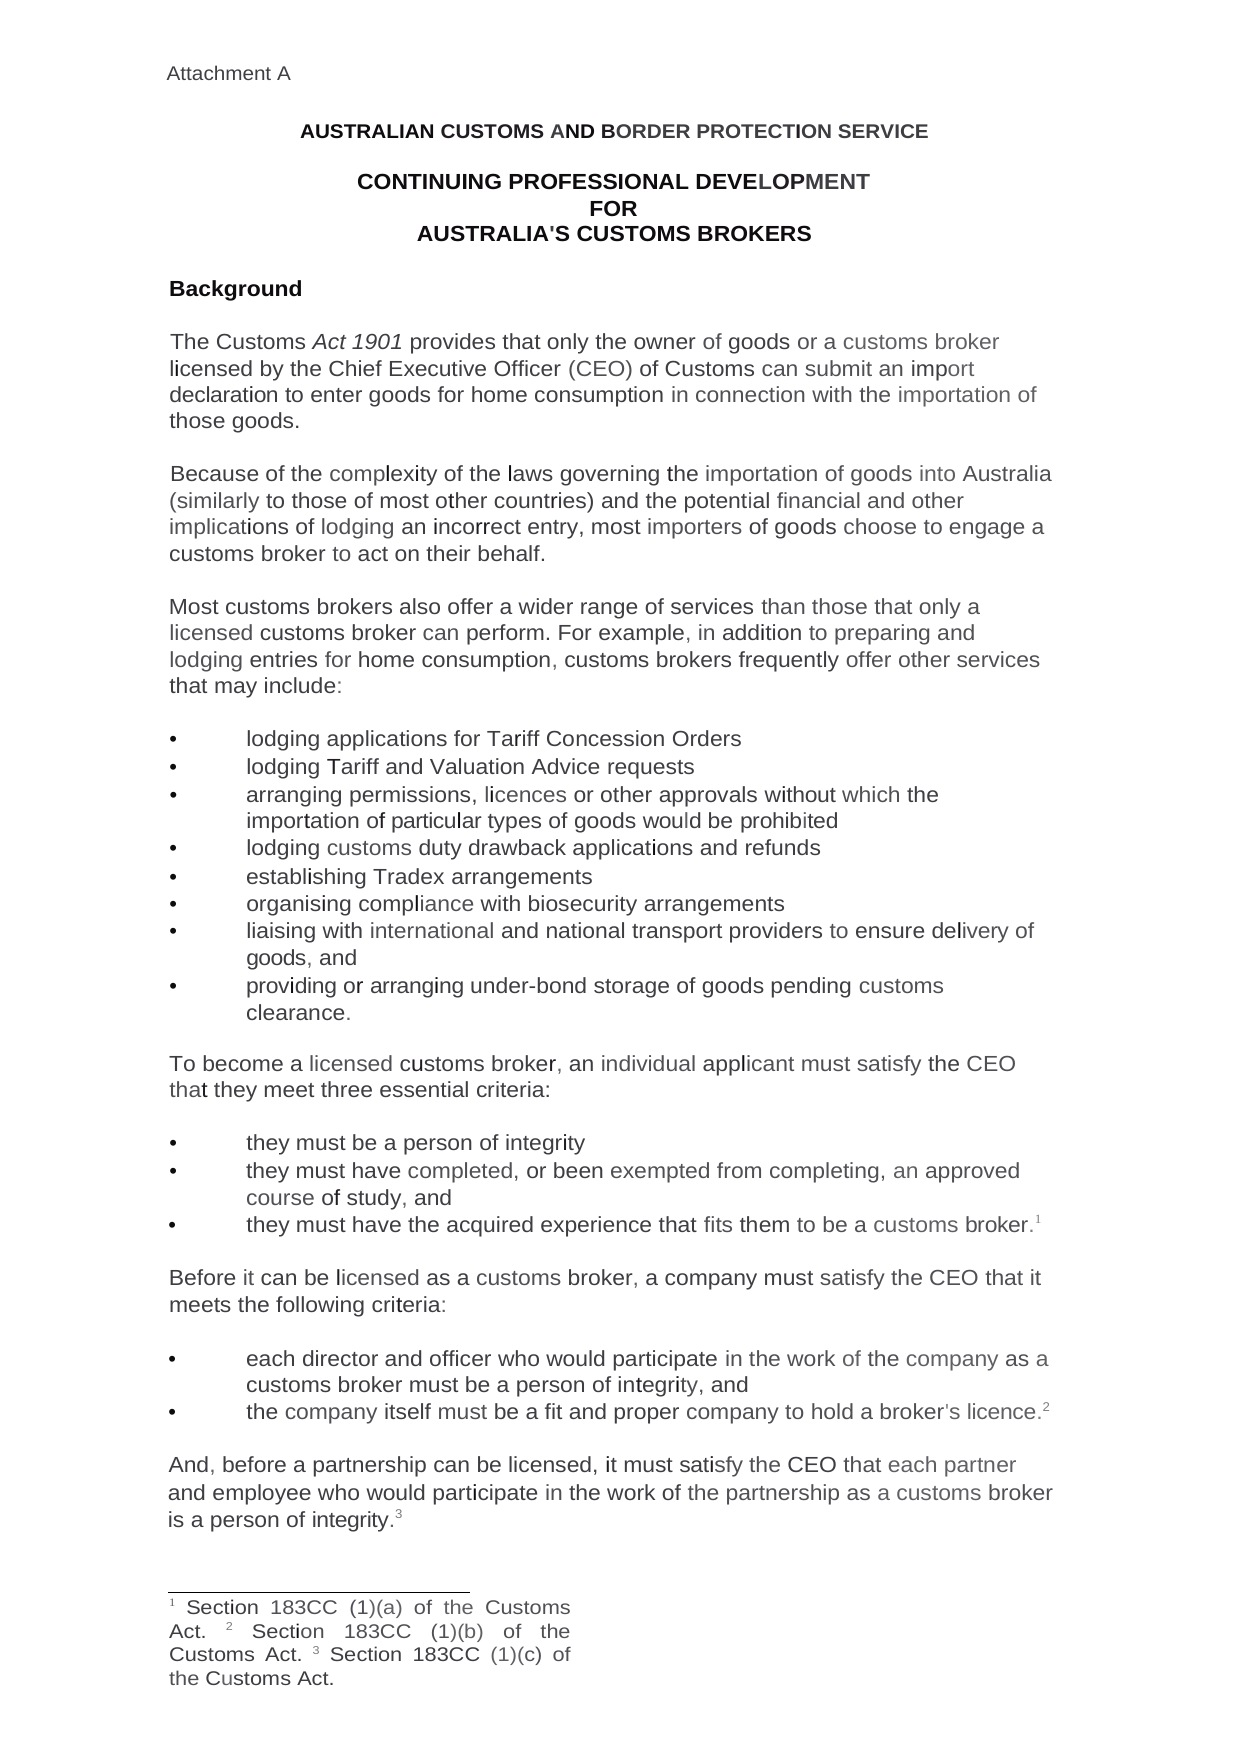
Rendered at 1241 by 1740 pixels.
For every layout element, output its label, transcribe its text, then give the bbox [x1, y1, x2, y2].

text AUSTRALIAN CUSTOMS AND BORDER PROTECTION SERVICE [297, 120, 932, 143]
list arranging permissions, licences or other approvals without which the importation of particular types of goods would be prohibited [169, 782, 944, 833]
text 1 Section 183CC (1)(a) of the Customs Act. 2 Section 183CC (1)(b) of the Customs Act. 3 Section 183CC (1)(c) of the Customs Act. [169, 1596, 571, 1690]
list each director and officer who would participate in the work of the company as a customs broker must be a person of integrity, and [168, 1346, 1052, 1397]
list they must have completed, or been exempted from completing, an approved course of study, and [169, 1158, 1024, 1210]
list they must have the acquired experience that fits them to be a customs broker.1 [168, 1212, 1069, 1237]
list lodging customs duty drawback applications and refunds [169, 835, 1069, 860]
text Most customs brokers also offer a wider range of services than those that only a licensed customs broker can perform. For example, in addition to preparing and lodging entries for home consumption, customs brokers frequently offer other services that may include: [169, 594, 1045, 698]
list liaising with international and national transport providers to ensure delivery of goods, and [169, 918, 1040, 970]
text Because of the complexity of the laws governing the importation of goods into Australia (similarly to those of most other countries) and the potential financial and other implications of lodging an incorrect entry, most importers of goods choose to engage a customs broker to act on their behalf. [169, 461, 1056, 566]
text The Customs Act 1901 provides that only the owner of goods or a customs broker licensed by the Chief Executive Officer (CEO) of Customs can submit an import declaration to enter goods for home consumption in connection with the importation of those goods. [169, 329, 1069, 433]
text AUSTRALIA'S CUSTOMS BROKERS [296, 222, 932, 247]
list providing or arranging under-bond storage of goods pending customs clearance. [169, 973, 952, 1025]
text And, before a partnership can be licensed, it must satisfy the CEO that each partner and employee who would participate in the work of the partnership as a customs broker is a person of integrity.3 [168, 1452, 1058, 1532]
list the company itself must be a fit and proper company to hold a broker's licence.2 [168, 1399, 1069, 1424]
subtitle Background [169, 276, 1069, 301]
list lodging applications for Tariff Concession Orders [169, 726, 1069, 751]
list lodging Tariff and Valuation Advice requests [169, 754, 1069, 779]
text Before it can be licensed as a customs broker, a company must satisfy the CEO that it meets the following criteria: [169, 1265, 1046, 1317]
list they must be a person of integrity [169, 1130, 1069, 1155]
list organising compliance with biosecurity arrangements [169, 891, 1069, 916]
list establishing Tradex arrangements [169, 864, 1069, 889]
subtitle CONTINUING PROFESSIONAL DEVELOPMENT FOR [354, 169, 872, 221]
text To become a licensed customs broker, an individual applicant must satisfy the CEO that they meet three essential criteria: [169, 1050, 1045, 1102]
